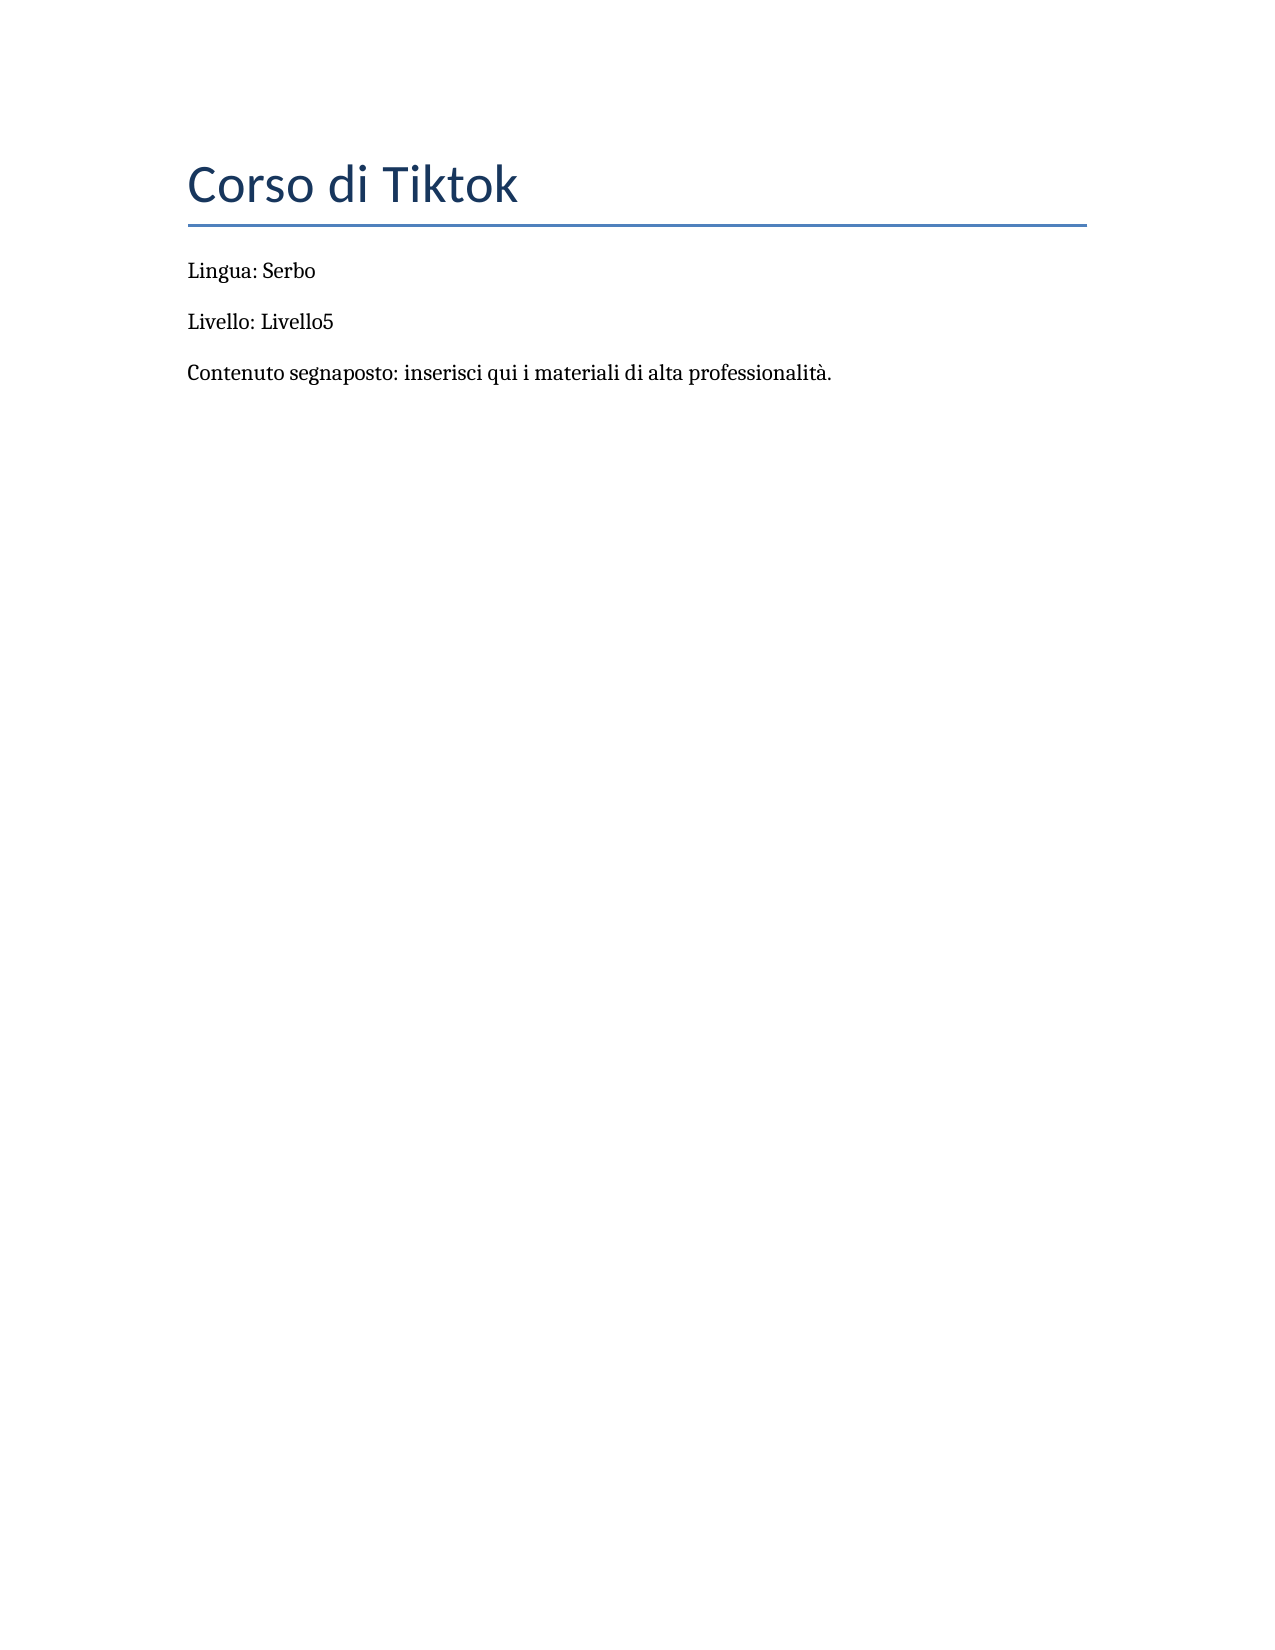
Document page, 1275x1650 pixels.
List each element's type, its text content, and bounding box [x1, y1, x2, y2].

text Lingua: Serbo [187, 258, 1087, 284]
text Contenuto segnaposto: inserisci qui i materiali di alta professionalità. [187, 360, 1087, 386]
title Corso di Tiktok [187, 150, 1087, 227]
text Livello: Livello5 [187, 309, 1087, 335]
